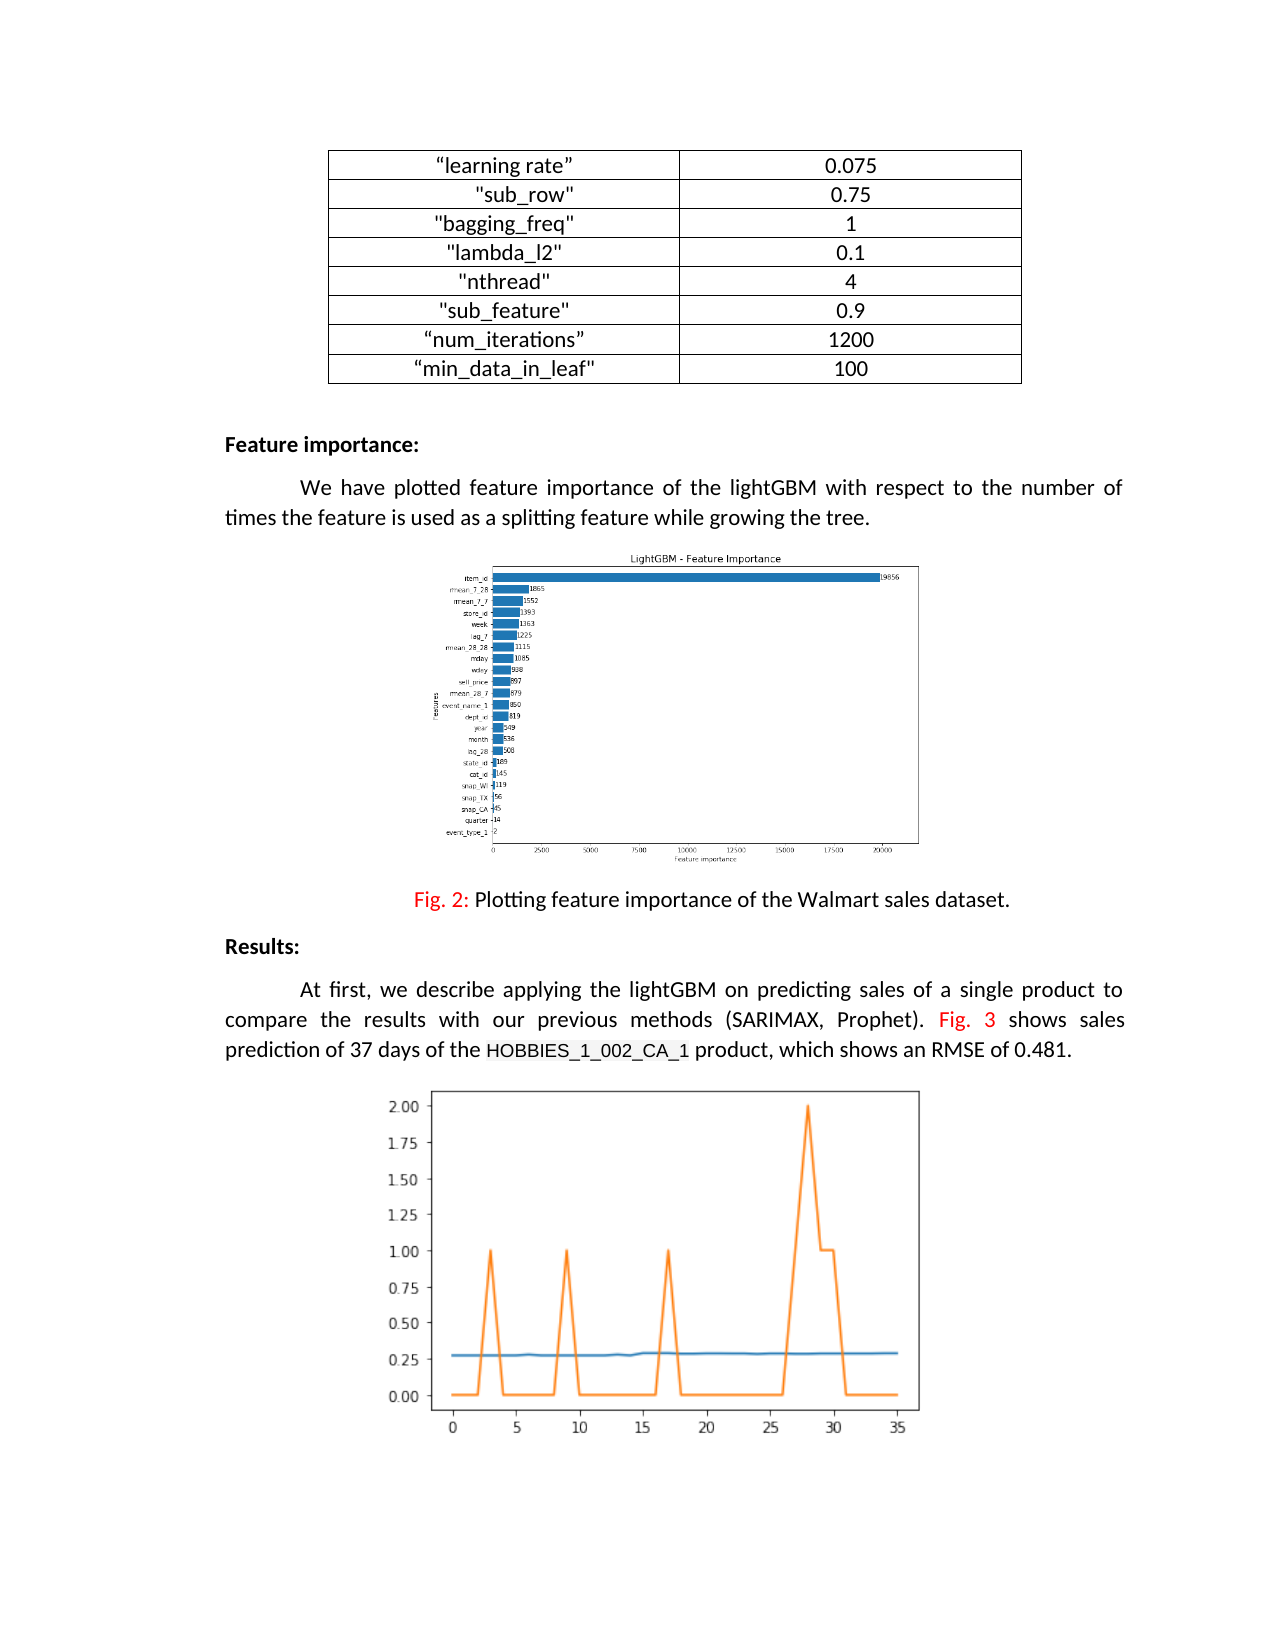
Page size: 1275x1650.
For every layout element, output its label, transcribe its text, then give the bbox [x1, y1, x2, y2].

table_cell 0.9 [680, 296, 1021, 324]
table_cell "sub_feature" [329, 296, 679, 324]
text At first, we describe applying the lightGBM on predicting sales of a single product to compare the results with our previous methods (SARIMAX, Prophet). Fig. 3 shows sales prediction of 37 days of the HOBBIES_1_002_CA_1 product, which shows an RMSE of 0.481. [225, 975, 1125, 1063]
table_cell 0.1 [680, 238, 1021, 266]
table_cell 4 [680, 267, 1021, 295]
text Fig. 2: Plotting feature importance of the Walmart sales dataset. [225, 885, 1125, 913]
table_cell "lambda_l2" [329, 238, 679, 266]
table_cell “num_iterations” [329, 325, 679, 353]
table_cell "nthread" [329, 267, 679, 295]
picture [380, 1082, 924, 1439]
table_cell “min_data_in_leaf" [329, 355, 679, 382]
picture [428, 550, 922, 867]
table_cell "bagging_freq" [329, 209, 679, 237]
table_cell “learning rate” [329, 151, 679, 179]
table_cell 0.75 [680, 180, 1021, 208]
table_cell 1200 [680, 325, 1021, 353]
text Feature importance: [150, 430, 1125, 458]
text Results: [150, 932, 1125, 960]
table_cell 1 [680, 209, 1021, 237]
table_cell "sub_row" [329, 180, 679, 208]
text We have plotted feature importance of the lightGBM with respect to the number of times the feature is used as a splitting feature while growing the tree. [225, 473, 1125, 531]
table_cell 0.075 [680, 151, 1021, 179]
table_cell 100 [680, 355, 1021, 382]
